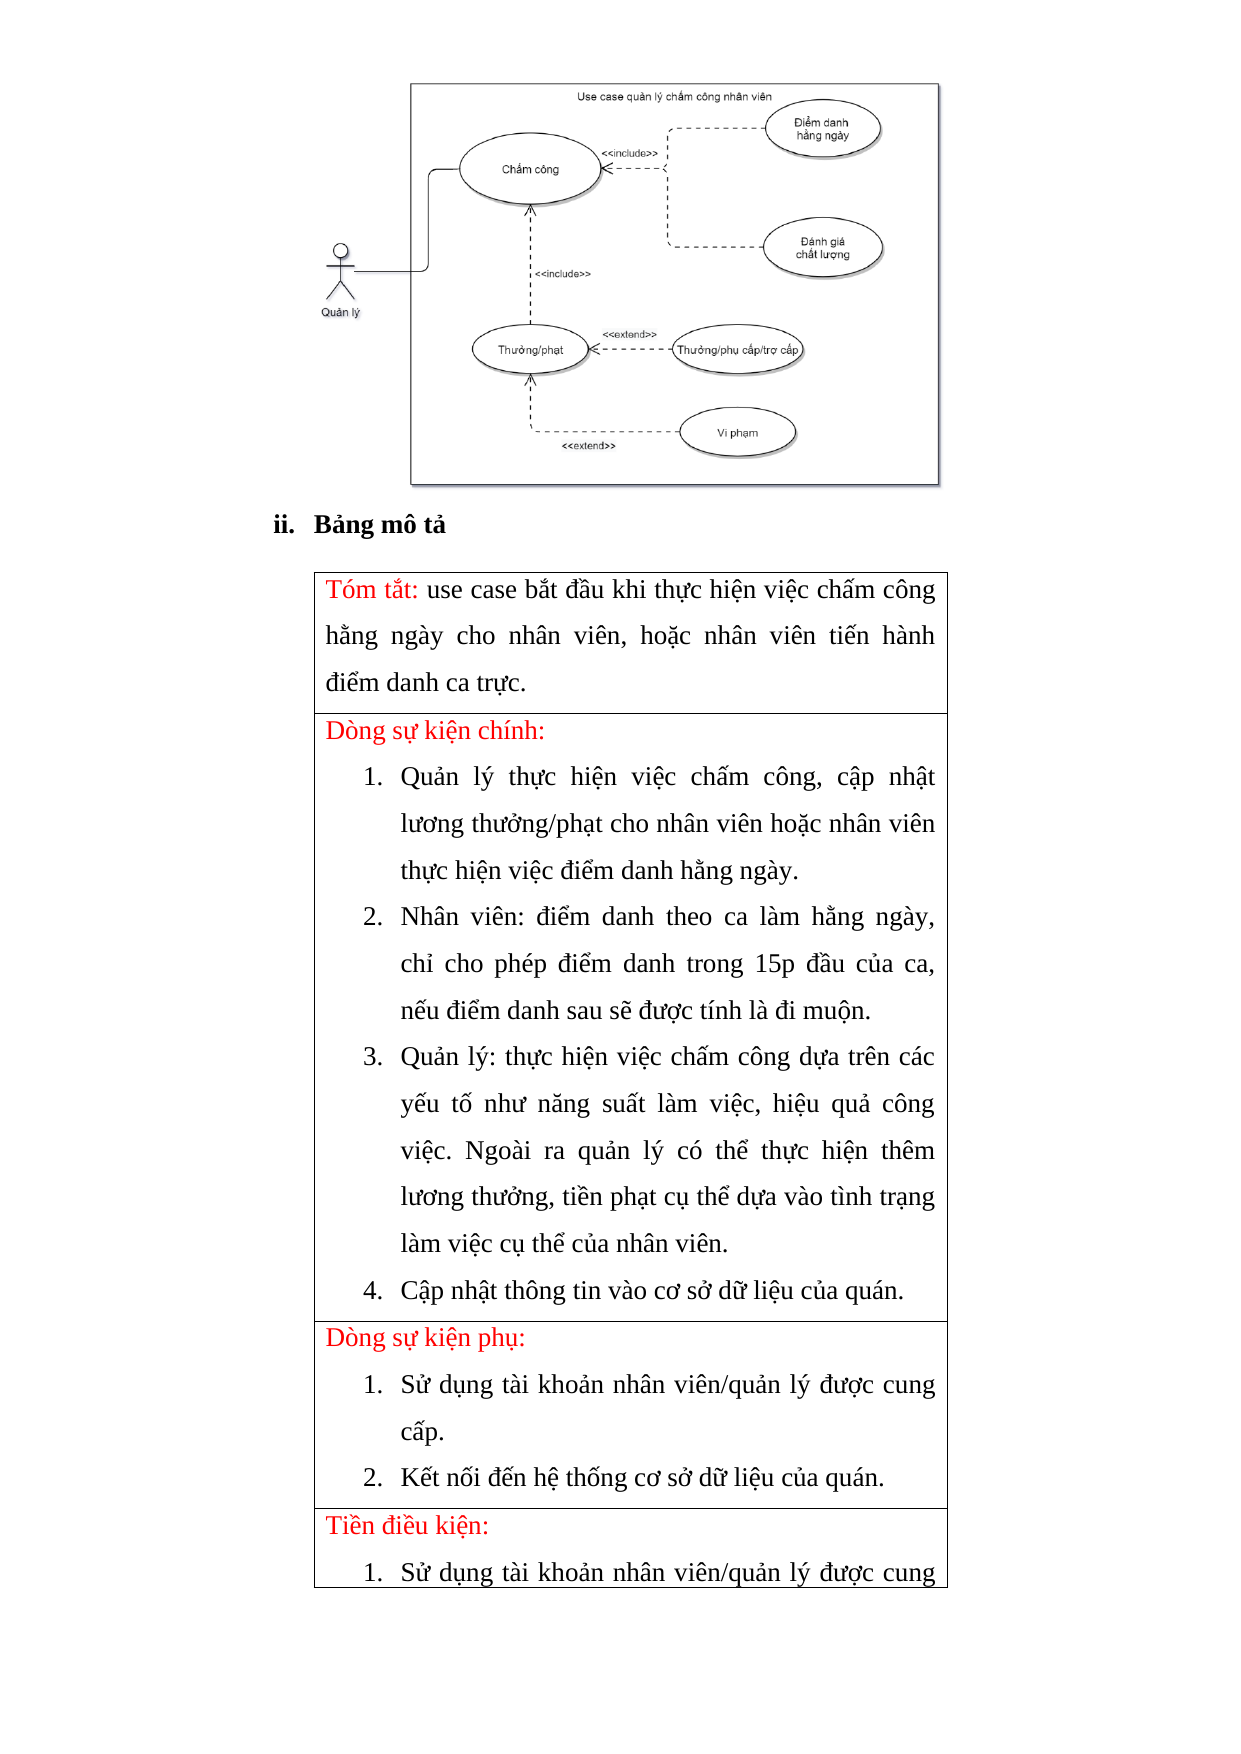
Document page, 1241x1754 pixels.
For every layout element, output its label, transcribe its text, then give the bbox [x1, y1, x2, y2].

table_cell Dòng sự kiện phụ: Sử dụng tài khoản nhân viên/quản lý được cung cấp. Kết nối đến hệ thống cơ sở dữ liệu của quán. [315, 1322, 947, 1508]
table_header Tóm tắt: use case bắt đầu khi thực hiện việc chấm công hằng ngày cho nhân viên, hoặc nhân viên tiến hành điểm danh ca trực. [315, 573, 947, 713]
list Bảng mô tả [295, 508, 1152, 539]
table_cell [315, 1509, 947, 1587]
picture [313, 73, 953, 493]
table_cell Dòng sự kiện chính: Quản lý thực hiện việc chấm công, cập nhật lương thưởng/phạt cho nhân viên hoặc nhân viên thực hiện việc điểm danh hằng ngày. Nhân viên: điểm danh theo ca làm hằng ngày, chỉ cho phép điểm danh trong 15p đầu của ca, nếu điểm danh sau sẽ được tính là đi muộn. Quản lý: thực hiện việc chấm công dựa trên các yếu tố như năng suất làm việc, hiệu quả công việc. Ngoài ra quản lý có thể thực hiện thêm lương thưởng, tiền phạt cụ thể dựa vào tình trạng làm việc cụ thể của nhân viên. Cập nhật thông tin vào cơ sở dữ liệu của quán. [315, 714, 947, 1321]
